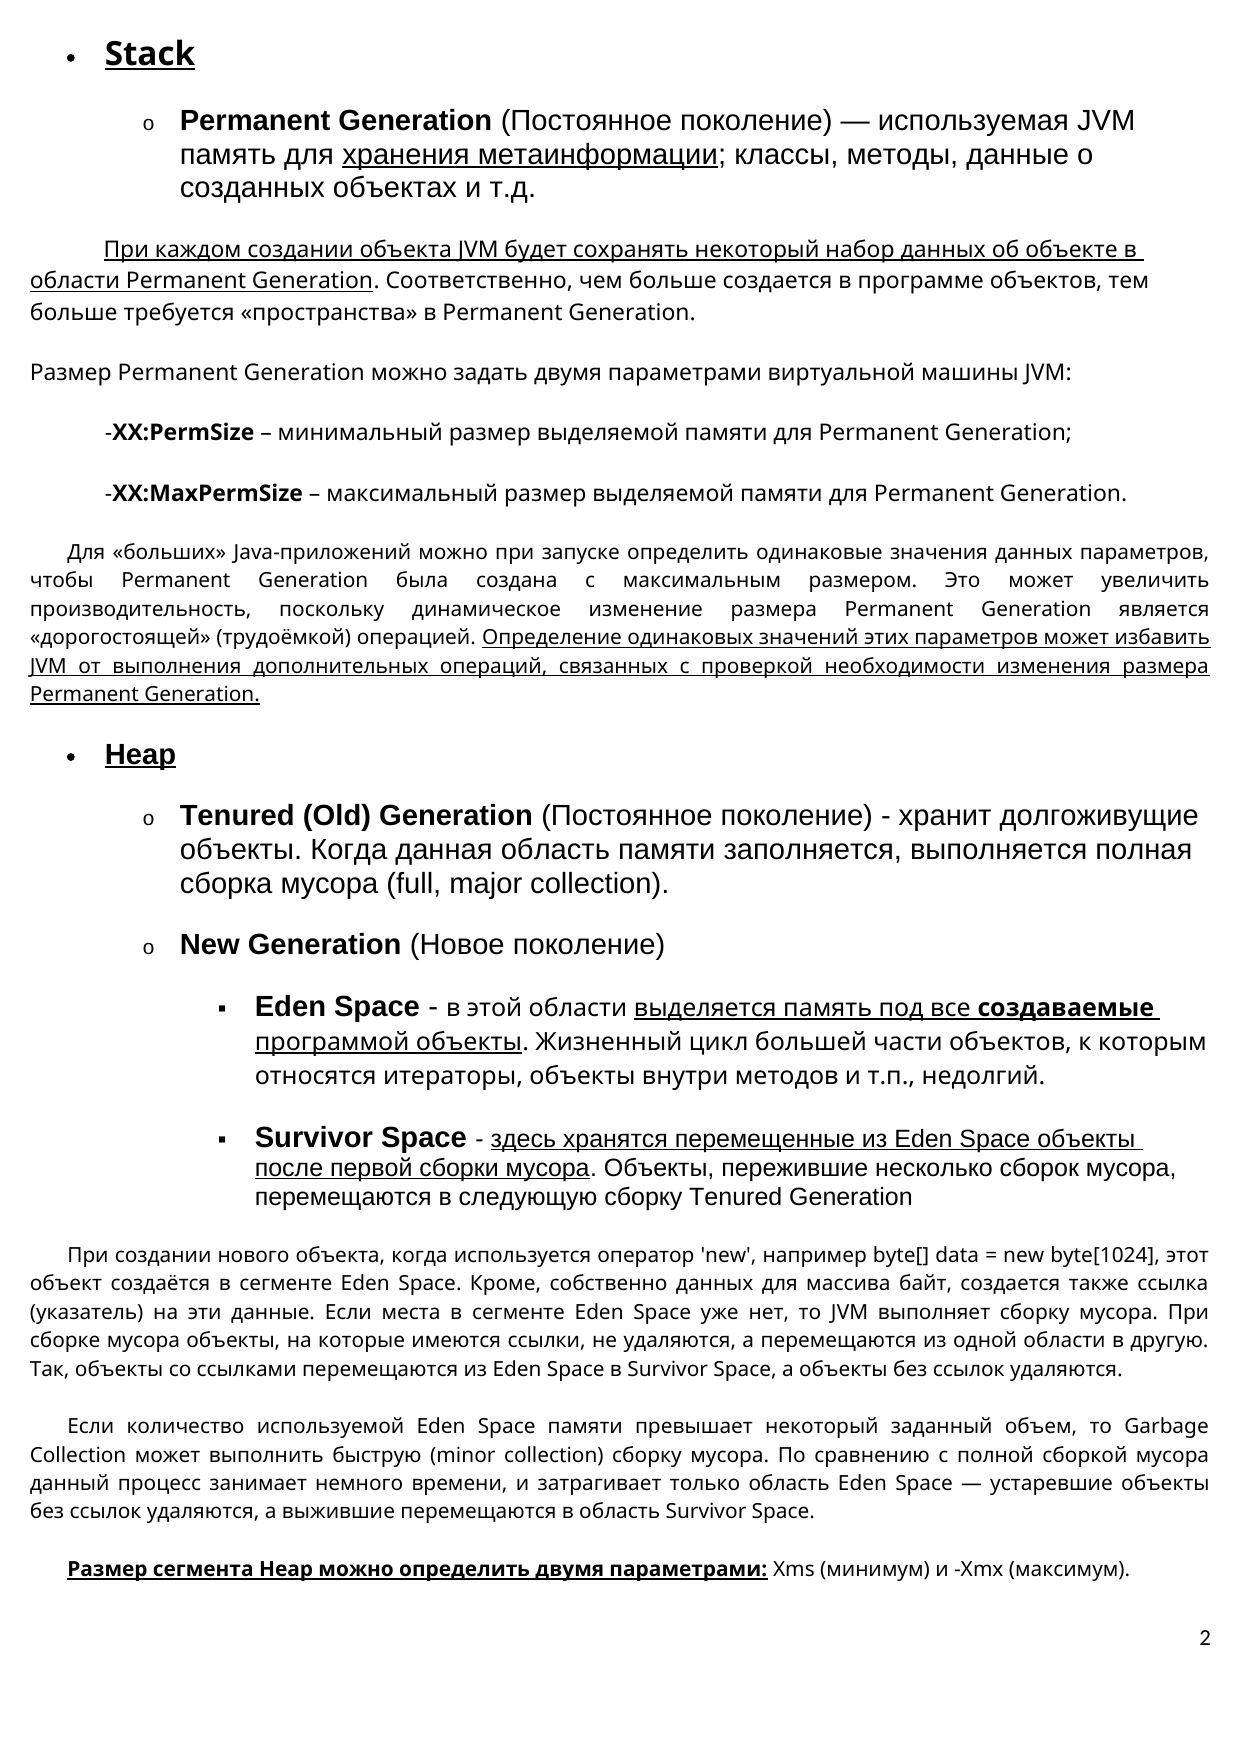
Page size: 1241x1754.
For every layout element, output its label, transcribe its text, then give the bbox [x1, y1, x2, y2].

list Tenured (Old) Generation (Постоянное поколение) - хранит долгоживущие объекты. Когда данная область памяти заполняется, выполняется полная сборка мусора (full, major collection). [142, 798, 1211, 927]
text -XX:MaxPermSize – максимальный размер выделяемой памяти для Permanent Generation. [104, 477, 1211, 508]
list Survivor Space - здесь хранятся перемещенные из Eden Space объекты после первой сборки мусора. Объекты, пережившие несколько сборок мусора, перемещаются в следующую сборку Tenured Generation [217, 1120, 1211, 1211]
list New Generation (Новое поколение) [142, 927, 1211, 989]
text При каждом создании объекта JVM будет сохранять некоторый набор данных об объекте в области Permanent Generation. Соответственно, чем больше создается в программе объектов, тем больше требуется «пространства» в Permanent Generation. [29, 233, 1211, 327]
list Permanent Generation (Постоянное поколение) — используемая JVM память для хранения метаинформации; классы, методы, данные о созданных объектах и т.д. [142, 103, 1211, 204]
text Если количество используемой Eden Space памяти превышает некоторый заданный объем, то Garbage Collection может выполнить быструю (minor collection) сборку мусора. По сравнению с полной сборкой мусора данный процесс занимает немного времени, и затрагивает только область Eden Space — устаревшие объекты без ссылок удаляются, а выжившие перемещаются в область Survivor Space. [29, 1411, 1211, 1525]
list Eden Space - в этой области выделяется память под все создаваемые программой объекты. Жизненный цикл большей части объектов, к которым относятся итераторы, объекты внутри методов и т.п., недолгий. [217, 989, 1211, 1120]
text -XX:PermSize – минимальный размер выделяемой памяти для Permanent Generation; [104, 416, 1211, 447]
text Размер сегмента Heap можно определить двумя параметрами: Xms (минимум) и -Xmx (максимум). [29, 1554, 1211, 1583]
list Heap [67, 737, 1211, 798]
list Stack [67, 29, 1211, 103]
text При создании нового объекта, когда используется оператор 'new', например byte[] data = new byte[1024], этот объект создаётся в сегменте Eden Space. Кроме, собственно данных для массива байт, создается также ссылка (указатель) на эти данные. Если места в сегменте Eden Space уже нет, то JVM выполняет сборку мусора. При сборке мусора объекты, на которые имеются ссылки, не удаляются, а перемещаются из одной области в другую. Так, объекты со ссылками перемещаются из Eden Space в Survivor Space, а объекты без ссылок удаляются. [29, 1240, 1211, 1382]
text Для «больших» Java-приложений можно при запуске определить одинаковые значения данных параметров, чтобы Permanent Generation была создана с максимальным размером. Это может увеличить производительность, поскольку динамическое изменение размера Permanent Generation является «дорогостоящей» (трудоёмкой) операцией. Определение одинаковых значений этих параметров может избавить JVM от выполнения дополнительных операций, связанных с проверкой необходимости изменения размера Permanent Generation. [29, 537, 1211, 708]
text Размер Permanent Generation можно задать двумя параметрами виртуальной машины JVM: [29, 356, 1211, 387]
